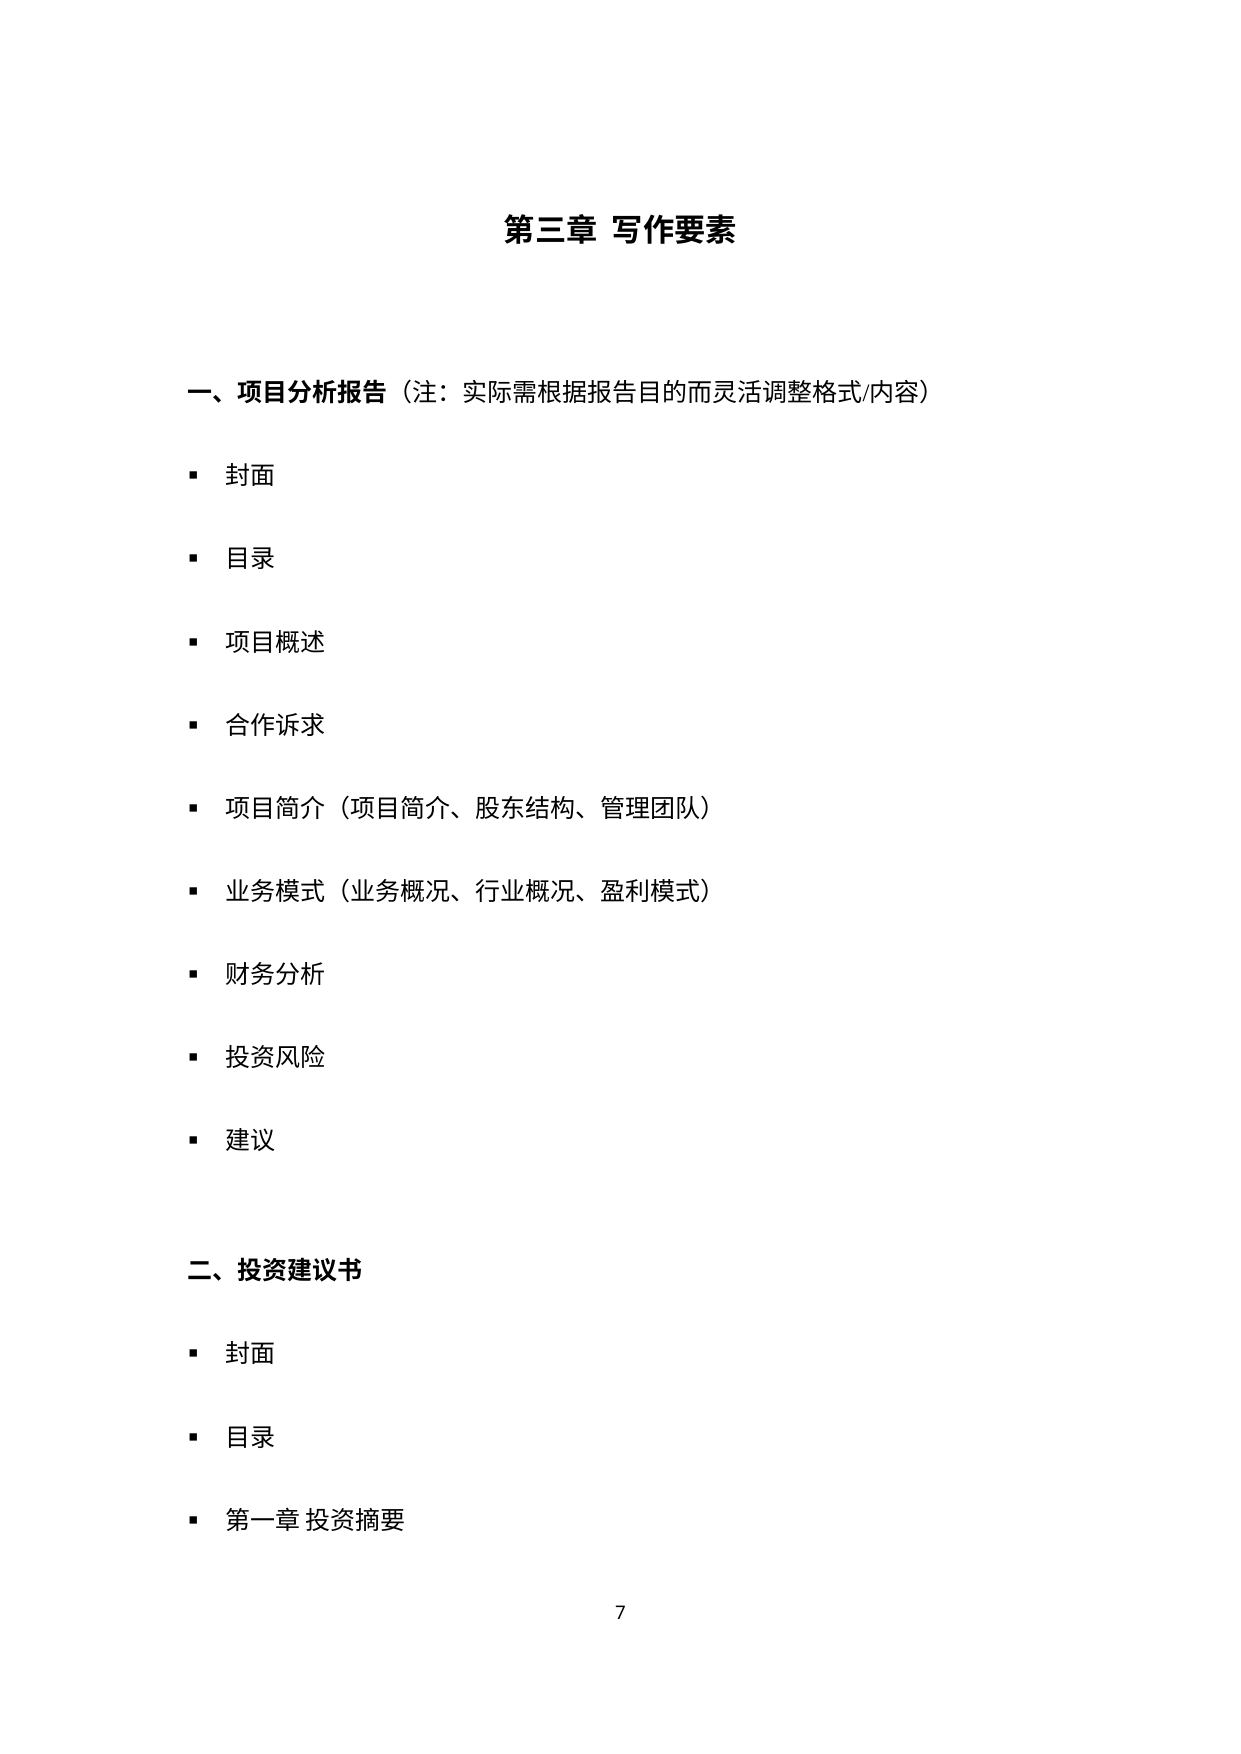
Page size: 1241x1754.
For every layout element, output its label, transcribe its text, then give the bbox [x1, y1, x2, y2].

text 一、项目分析报告（注：实际需根据报告目的而灵活调整格式/内容） [187, 358, 1053, 423]
list 财务分析 [187, 940, 1053, 1005]
list 目录 [187, 524, 1053, 589]
list 投资风险 [187, 1023, 1053, 1088]
list 项目概述 [187, 608, 1053, 673]
list 业务模式（业务概况、行业概况、盈利模式） [187, 857, 1053, 922]
list 封面 [187, 1319, 1053, 1384]
text 二、投资建议书 [187, 1236, 1053, 1301]
list 合作诉求 [187, 691, 1053, 756]
list 第一章 投资摘要 [187, 1486, 1053, 1551]
list 项目简介（项目简介、股东结构、管理团队） [187, 774, 1053, 839]
list 建议 [187, 1106, 1053, 1171]
list 目录 [187, 1403, 1053, 1468]
subtitle 第三章 写作要素 [187, 195, 1053, 260]
list 封面 [187, 441, 1053, 506]
